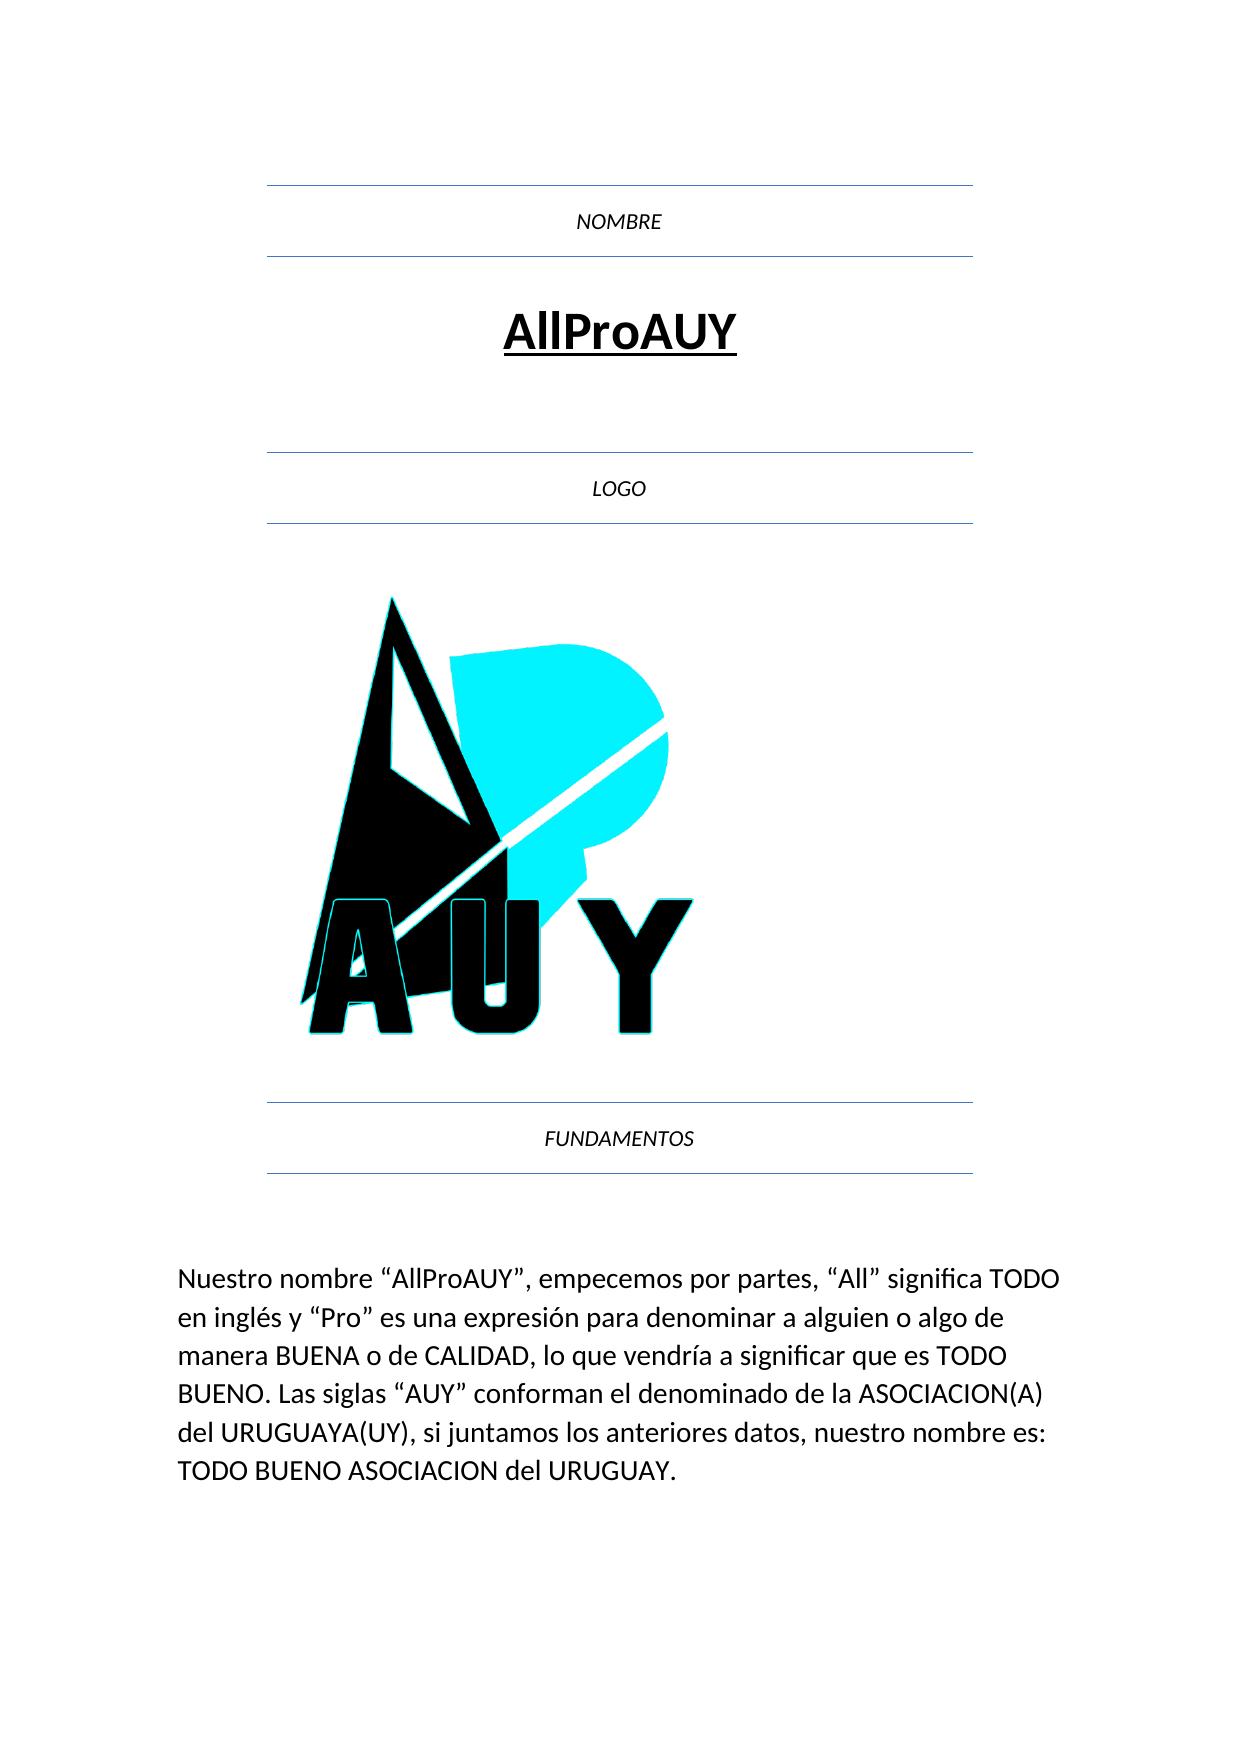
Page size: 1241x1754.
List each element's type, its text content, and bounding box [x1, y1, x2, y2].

picture [177, 563, 1062, 1063]
text LOGO [267, 453, 973, 523]
text AllProAUY [177, 297, 1063, 363]
text Nuestro nombre “AllProAUY”, empecemos por partes, “All” significa TODO en inglés y “Pro” es una expresión para denominar a alguien o algo de manera BUENA o de CALIDAD, lo que vendría a significar que es TODO BUENO. Las siglas “AUY” conforman el denominado de la ASOCIACION(A) del URUGUAYA(UY), si juntamos los anteriores datos, nuestro nombre es: TODO BUENO ASOCIACION del URUGUAY. [177, 1260, 1063, 1488]
text FUNDAMENTOS [267, 1103, 973, 1173]
text NOMBRE [267, 186, 973, 256]
